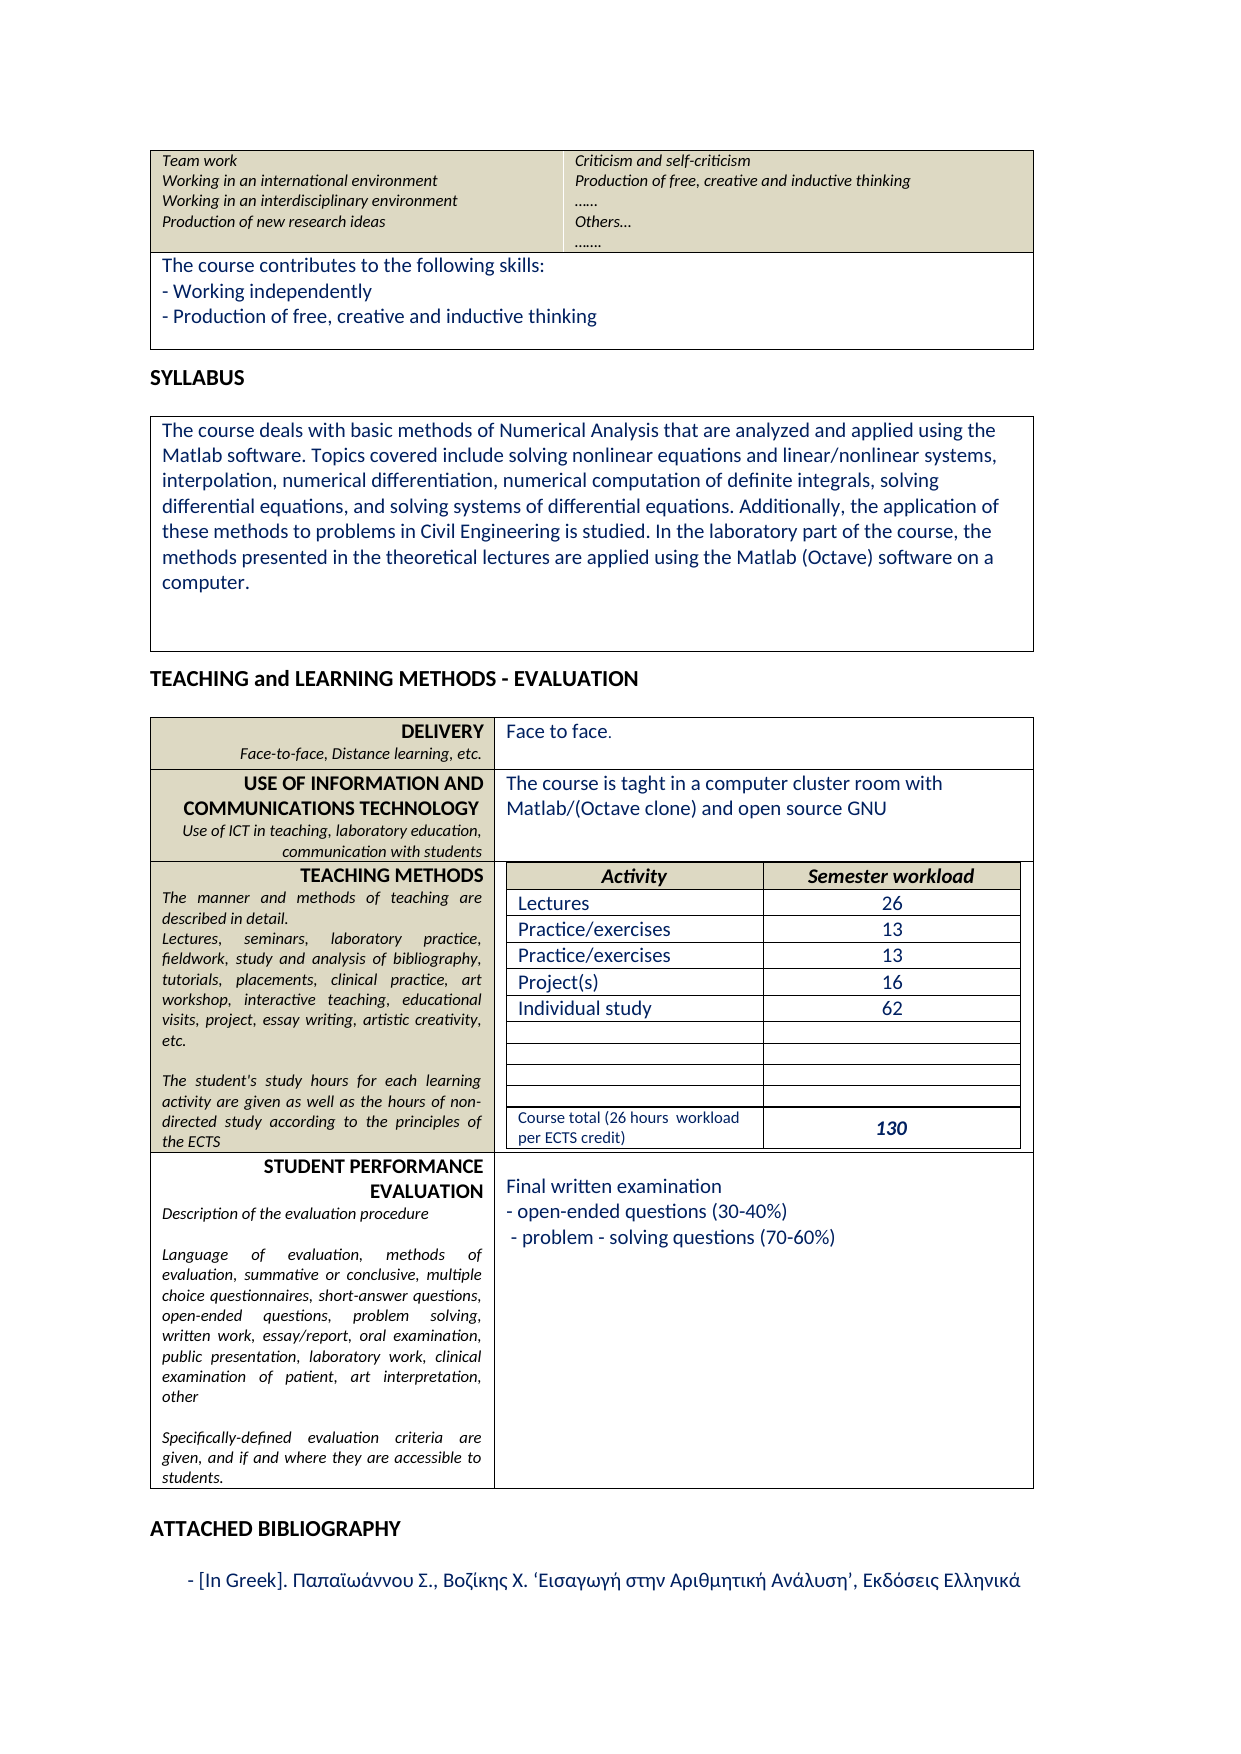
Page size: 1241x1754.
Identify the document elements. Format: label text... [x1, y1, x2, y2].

table_cell [495, 862, 1033, 1152]
table_cell USE OF INFORMATION AND COMMUNICATIONS TECHNOLOGY Use of ICT in teaching, laboratory education, communication with students [151, 770, 494, 861]
table_cell The course contributes to the following skills: - Working independently - Production of free, creative and inductive thinking [151, 253, 1033, 349]
text ATTACHED BIBLIOGRAPHY [150, 1514, 1090, 1542]
table_header Face to face. [495, 718, 1033, 769]
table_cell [151, 151, 563, 252]
table_header The course deals with basic methods of Numerical Analysis that are analyzed and applied using the Matlab software. Topics covered include solving nonlinear equations and linear/nonlinear systems, interpolation, numerical differentiation, numerical computation of definite integrals, solving differential equations, and solving systems of differential equations. Additionally, the application of these methods to problems in Civil Engineering is studied. In the laboratory part of the course, the methods presented in the theoretical lectures are applied using the Matlab (Octave) software on a computer. [151, 417, 1033, 651]
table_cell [564, 151, 1033, 252]
table_cell The course is taght in a computer cluster room with Matlab/(Octave clone) and open source GNU [495, 770, 1033, 861]
text TEACHING and LEARNING METHODS - EVALUATION [150, 664, 1090, 692]
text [187, 1567, 1090, 1592]
table_cell STUDENT PERFORMANCE EVALUATION Description of the evaluation procedure Language of evaluation, methods of evaluation, summative or conclusive, multiple choice questionnaires, short-answer questions, open-ended questions, problem solving, written work, essay/report, oral examination, public presentation, laboratory work, clinical examination of patient, art interpretation, other Specifically-defined evaluation criteria are given, and if and where they are accessible to students. [151, 1153, 494, 1488]
table_header DELIVERY Face-to-face, Distance learning, etc. [151, 718, 494, 769]
table_cell Final written examination - open-ended questions (30-40%) - problem - solving questions (70-60%) [495, 1153, 1033, 1488]
table_cell TEACHING METHODS The manner and methods of teaching are described in detail. Lectures, seminars, laboratory practice, fieldwork, study and analysis of bibliography, tutorials, placements, clinical practice, art workshop, interactive teaching, educational visits, project, essay writing, artistic creativity, etc. The student's study hours for each learning activity are given as well as the hours of non-directed study according to the principles of the ECTS [151, 862, 494, 1152]
text SYLLABUS [150, 363, 1090, 391]
